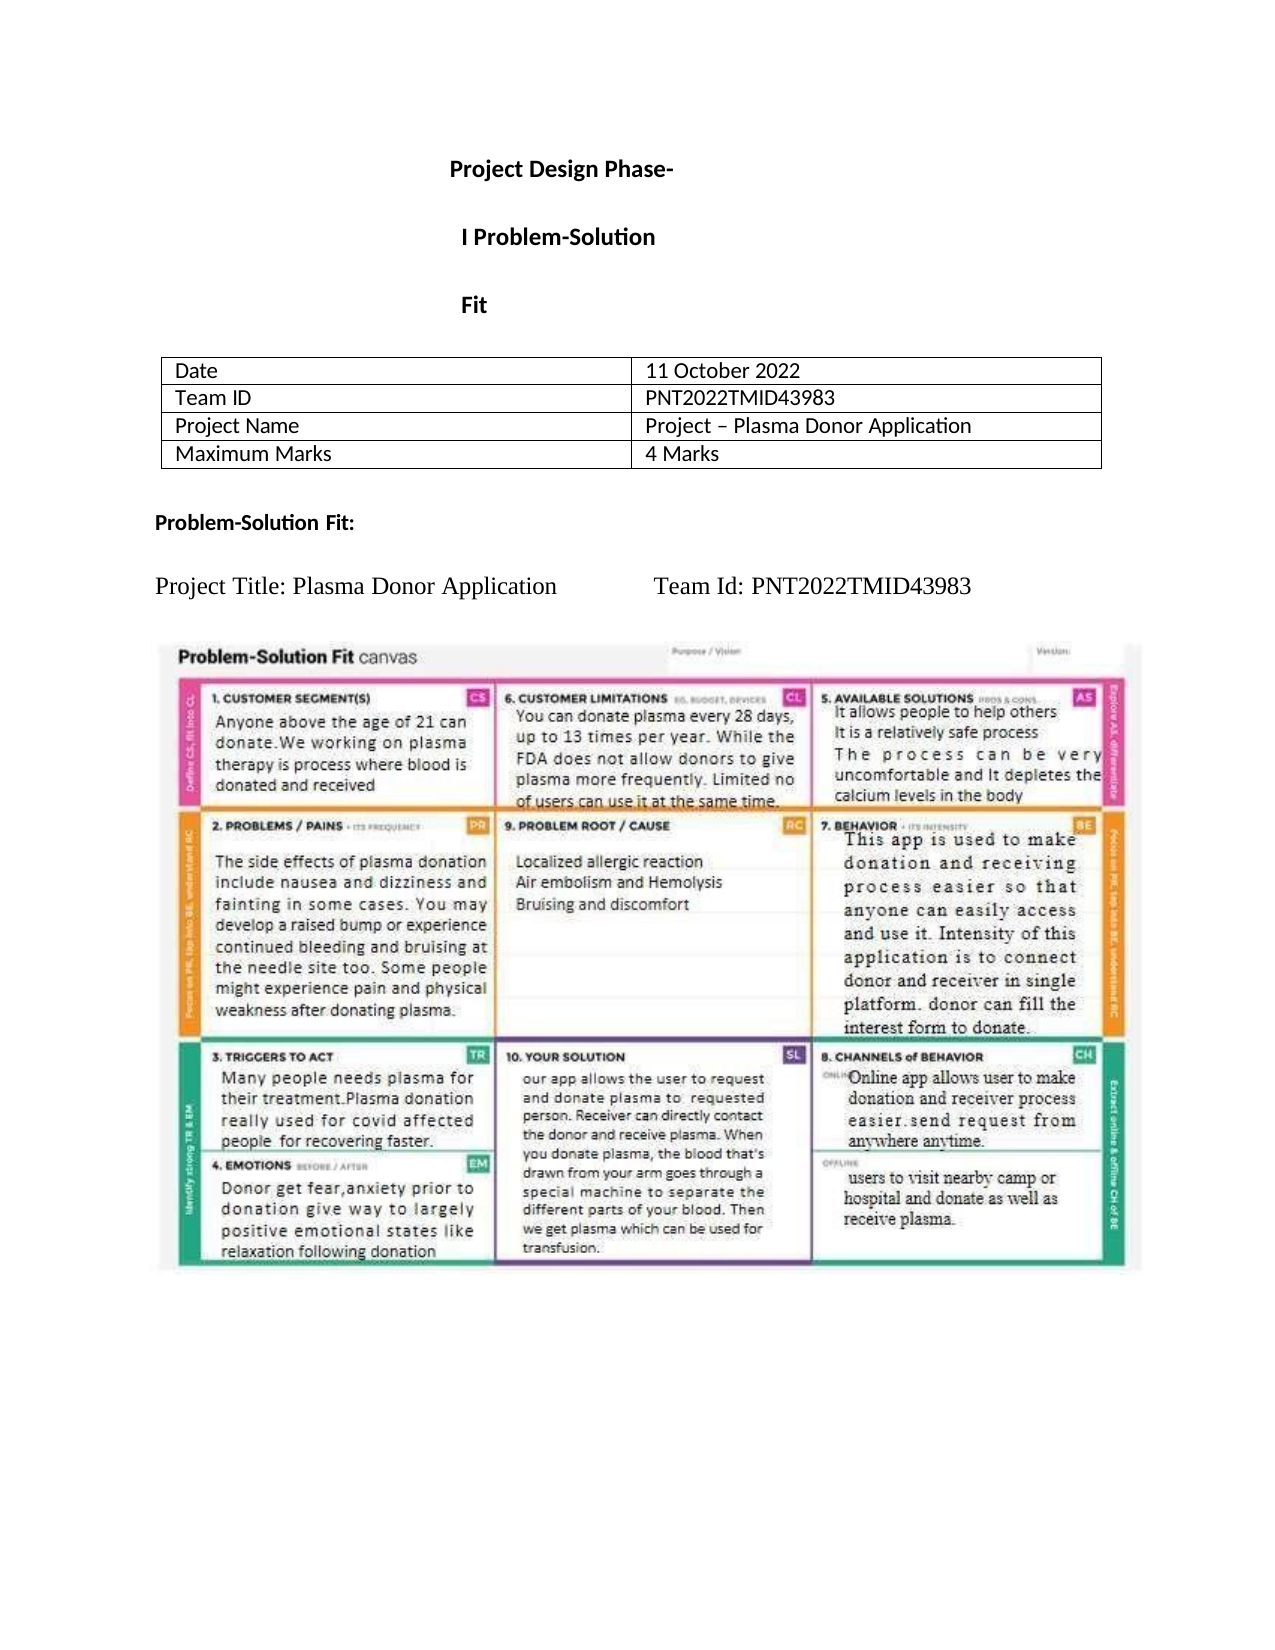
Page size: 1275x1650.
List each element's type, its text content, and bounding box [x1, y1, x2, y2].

picture [150, 641, 1144, 1275]
table_cell Team ID [162, 385, 631, 412]
table_cell Project – Plasma Donor Application [632, 413, 1101, 440]
table_header Date [162, 358, 631, 384]
table_cell Project Name [162, 413, 631, 440]
table_cell Maximum Marks [162, 441, 631, 468]
title Project Design Phase-I Problem-Solution Fit [449, 153, 679, 319]
table_header 11 October 2022 [632, 358, 1101, 384]
text Project Title: Plasma Donor Application Team Id: PNT2022TMID43983 [155, 571, 1164, 600]
table_cell PNT2022TMID43983 [632, 385, 1101, 412]
text Problem-Solution Fit: [155, 508, 1164, 536]
table_cell 4 Marks [632, 441, 1101, 468]
